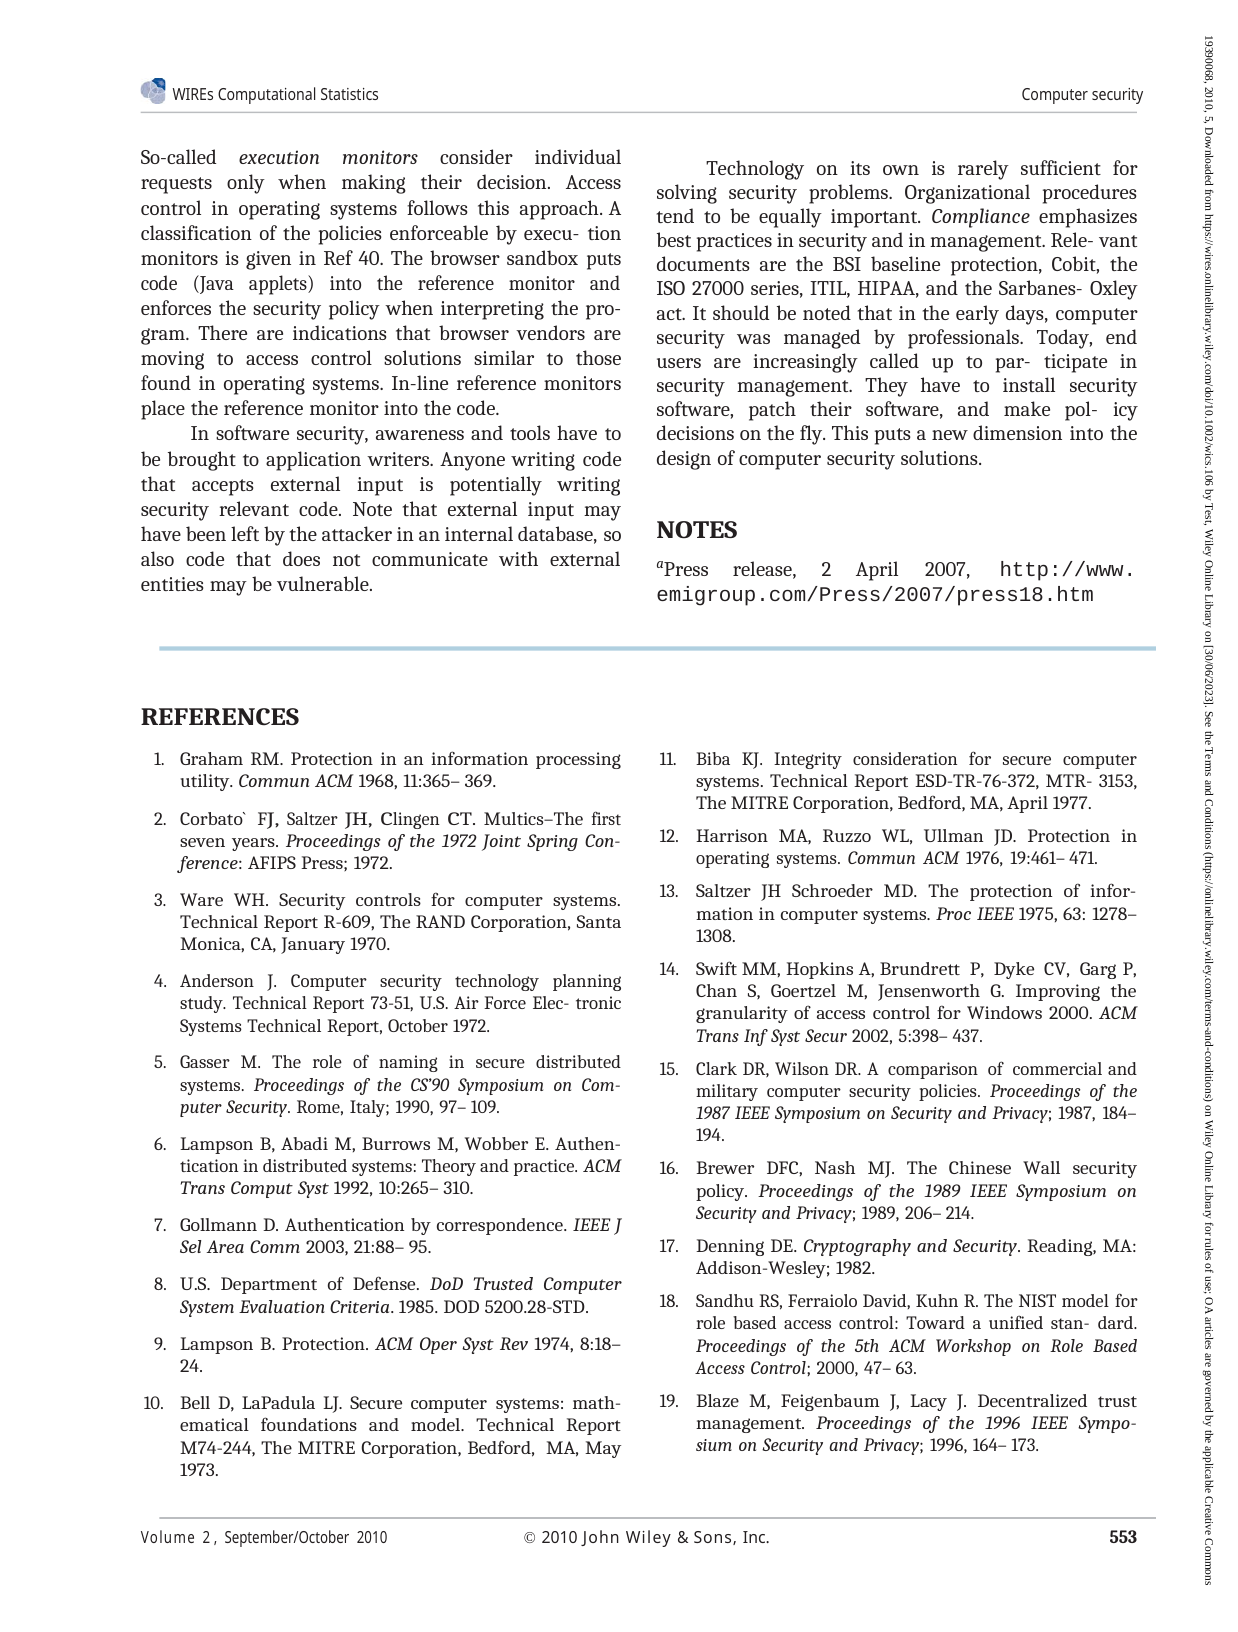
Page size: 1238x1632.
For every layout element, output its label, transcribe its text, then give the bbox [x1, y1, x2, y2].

list Saltzer JH Schroeder MD. The protection of infor- mation in computer systems. Proc IEEE 1975, 63: 1278– 1308. [659, 881, 1137, 947]
text aPress release, 2 April 2007, http://www. emigroup.com/Press/2007/press18.htm [656, 555, 1137, 608]
text Volume 2 , September/October 2010  2010 John Wiley & Sons, Inc. 553 [141, 1526, 1148, 1548]
list Graham RM. Protection in an information processing utility. Commun ACM 1968, 11:365– 369. [154, 749, 621, 792]
list Clark DR, Wilson DR. A comparison of commercial and military computer security policies. Proceedings of the 1987 IEEE Symposium on Security and Privacy; 1987, 184– 194. [659, 1058, 1137, 1146]
list Harrison MA, Ruzzo WL, Ullman JD. Protection in operating systems. Commun ACM 1976, 19:461– 471. [659, 826, 1137, 869]
list Corbato` FJ, Saltzer JH, Clingen CT. Multics–The first seven years. Proceedings of the 1972 Joint Spring Con- ference: AFIPS Press; 1972. [154, 808, 621, 874]
list Lampson B. Protection. ACM Oper Syst Rev 1974, 8:18– 24. [154, 1333, 621, 1377]
list Denning DE. Cryptography and Security. Reading, MA: Addison-Wesley; 1982. [659, 1235, 1137, 1279]
list Gollmann D. Authentication by correspondence. IEEE J Sel Area Comm 2003, 21:88– 95. [154, 1215, 621, 1258]
list Brewer DFC, Nash MJ. The Chinese Wall security policy. Proceedings of the 1989 IEEE Symposium on Security and Privacy; 1989, 206– 214. [659, 1158, 1137, 1224]
list Sandhu RS, Ferraiolo David, Kuhn R. The NIST model for role based access control: Toward a unified stan- dard. Proceedings of the 5th ACM Workshop on Role Based Access Control; 2000, 47– 63. [659, 1291, 1137, 1379]
list Bell D, LaPadula LJ. Secure computer systems: math- ematical foundations and model. Technical Report M74-244, The MITRE Corporation, Bedford, MA, May 1973. [143, 1393, 621, 1481]
list Blaze M, Feigenbaum J, Lacy J. Decentralized trust management. Proceedings of the 1996 IEEE Sympo- sium on Security and Privacy; 1996, 164– 173. [659, 1390, 1137, 1456]
list Ware WH. Security controls for computer systems. Technical Report R-609, The RAND Corporation, Santa Monica, CA, January 1970. [154, 889, 621, 955]
text Technology on its own is rarely sufficient for solving security problems. Organizational procedures tend to be equally important. Compliance emphasizes best practices in security and in management. Rele- vant documents are the BSI baseline protection, Cobit, the ISO 27000 series, ITIL, HIPAA, and the Sarbanes- Oxley act. It should be noted that in the early days, computer security was managed by professionals. Today, end users are increasingly called up to par- ticipate in security management. They have to install security software, patch their software, and make pol- icy decisions on the fly. This puts a new dimension into the design of computer security solutions. [656, 156, 1137, 470]
picture [140, 78, 166, 104]
text WIREs Computational Statistics Computer security [172, 82, 1148, 105]
list Lampson B, Abadi M, Burrows M, Wobber E. Authen- tication in distributed systems: Theory and practice. ACM Trans Comput Syst 1992, 10:265– 310. [154, 1133, 621, 1199]
subtitle REFERENCES [141, 703, 621, 731]
list Biba KJ. Integrity consideration for secure computer systems. Technical Report ESD-TR-76-372, MTR- 3153, The MITRE Corporation, Bedford, MA, April 1977. [659, 748, 1137, 814]
list Swift MM, Hopkins A, Brundrett P, Dyke CV, Garg P, Chan S, Goertzel M, Jensenworth G. Improving the granularity of access control for Windows 2000. ACM Trans Inf Syst Secur 2002, 5:398– 437. [659, 958, 1137, 1047]
text In software security, awareness and tools have to be brought to application writers. Anyone writing code that accepts external input is potentially writing security relevant code. Note that external input may have been left by the attacker in an internal database, so also code that does not communicate with external entities may be vulnerable. [141, 422, 621, 597]
list U.S. Department of Defense. DoD Trusted Computer System Evaluation Criteria. 1985. DOD 5200.28-STD. [154, 1274, 621, 1318]
list Gasser M. The role of naming in secure distributed systems. Proceedings of the CS’90 Symposium on Com- puter Security. Rome, Italy; 1990, 97– 109. [154, 1052, 621, 1118]
list Anderson J. Computer security technology planning study. Technical Report 73-51, U.S. Air Force Elec- tronic Systems Technical Report, October 1972. [154, 971, 621, 1037]
text So-called execution monitors consider individual requests only when making their decision. Access control in operating systems follows this approach. A classification of the policies enforceable by execu- tion monitors is given in Ref 40. The browser sandbox puts code (Java applets) into the reference monitor and enforces the security policy when interpreting the pro- gram. There are indications that browser vendors are moving to access control solutions similar to those found in operating systems. In-line reference monitors place the reference monitor into the code. [141, 146, 621, 421]
subtitle NOTES [656, 516, 1148, 544]
